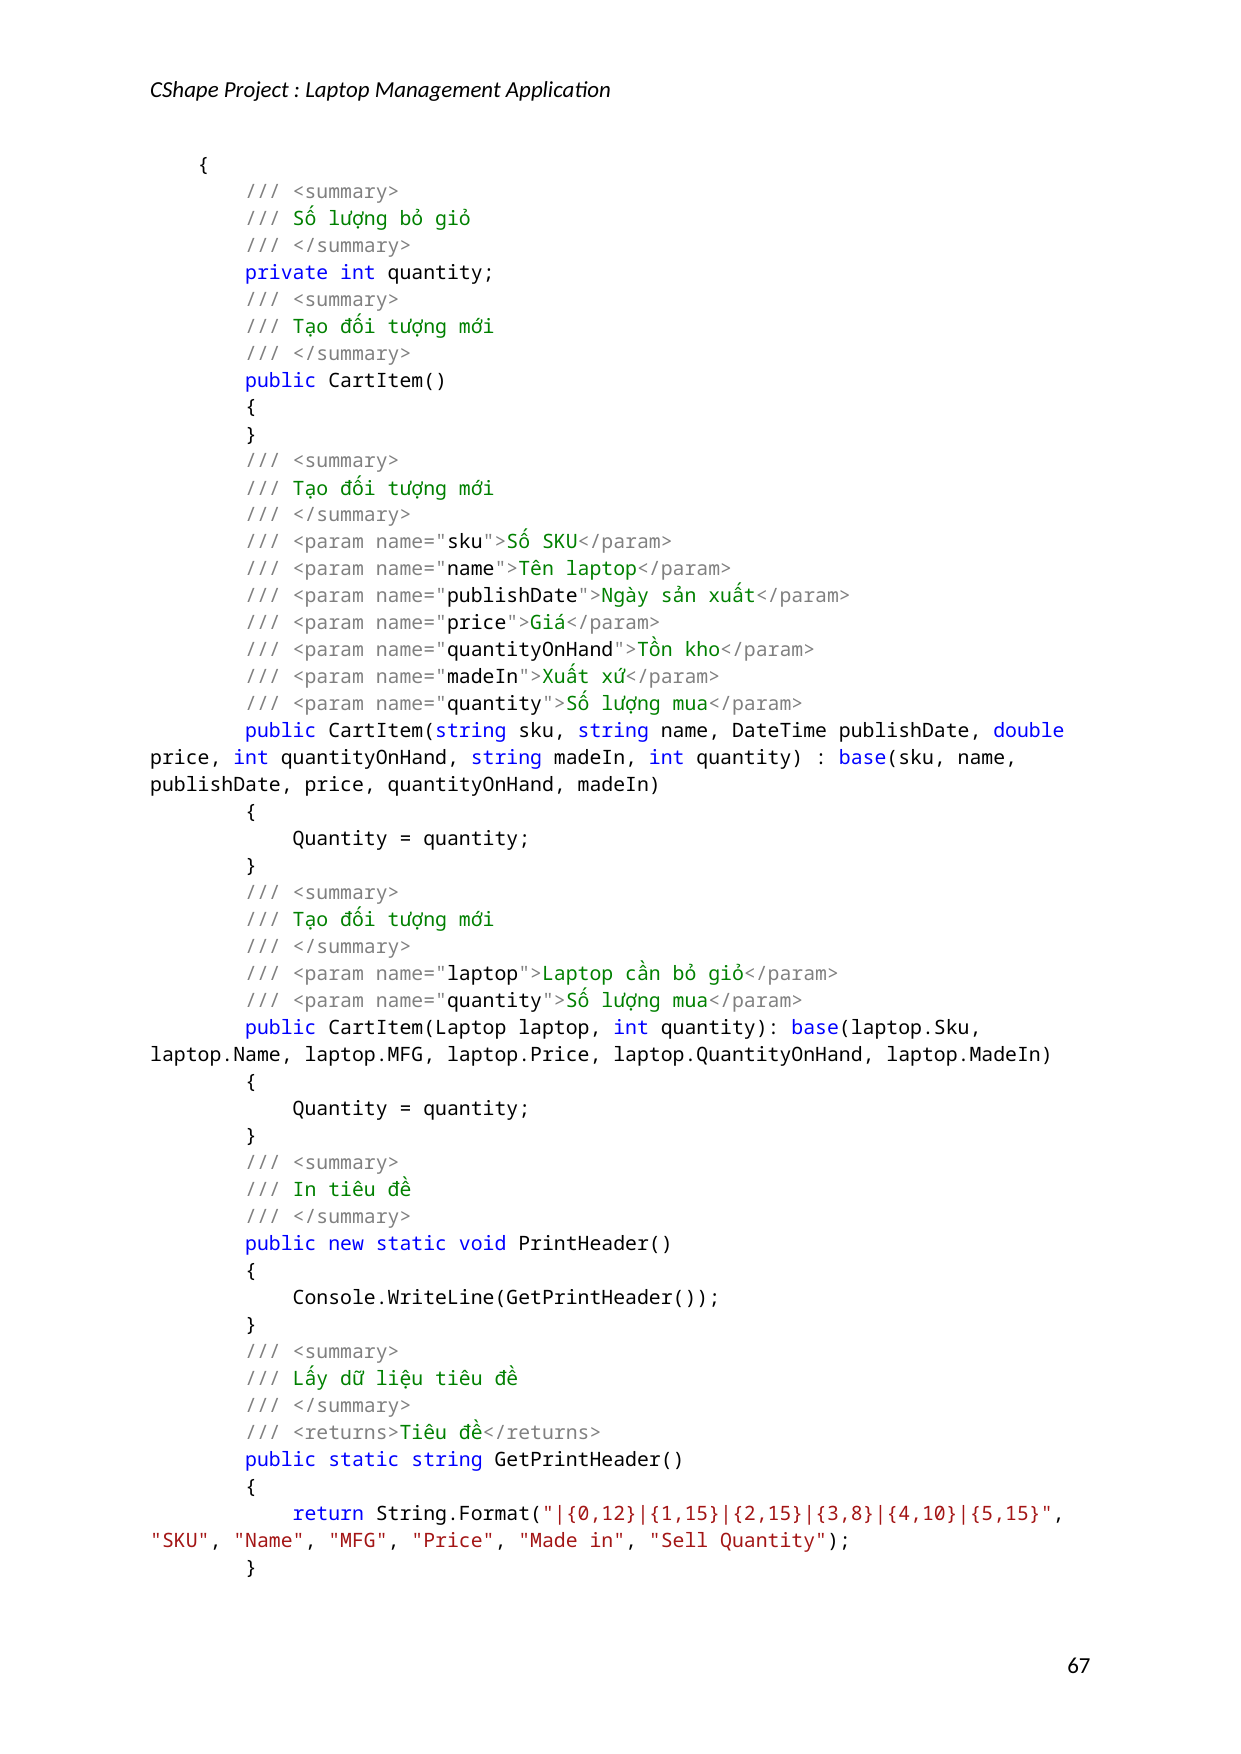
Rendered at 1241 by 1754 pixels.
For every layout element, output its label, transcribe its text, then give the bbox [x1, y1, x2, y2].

text /// </summary> [150, 1391, 1090, 1418]
text /// <summary> [150, 177, 1090, 204]
text /// <summary> [150, 878, 1090, 905]
text /// Tạo đối tượng mới [150, 474, 1090, 501]
text Quantity = quantity; [150, 1094, 1090, 1121]
text /// </summary> [150, 339, 1090, 366]
text /// <param name="laptop">Laptop cần bỏ giỏ</param> [150, 959, 1090, 986]
text /// <param name="quantity">Số lượng mua</param> [150, 986, 1090, 1013]
text { [150, 393, 1090, 420]
text } [150, 1121, 1090, 1148]
text public new static void PrintHeader() [150, 1229, 1090, 1256]
text public CartItem(string sku, string name, DateTime publishDate, double price, int quantityOnHand, string madeIn, int quantity) : base(sku, name, publishDate, price, quantityOnHand, madeIn) [150, 717, 1090, 797]
text public CartItem(Laptop laptop, int quantity): base(laptop.Sku, laptop.Name, laptop.MFG, laptop.Price, laptop.QuantityOnHand, laptop.MadeIn) [150, 1013, 1090, 1067]
text } [150, 1310, 1090, 1337]
text /// In tiêu đề [150, 1175, 1090, 1202]
text } [150, 1553, 1090, 1580]
text { [150, 1472, 1090, 1499]
text /// <param name="quantity">Số lượng mua</param> [150, 689, 1090, 717]
text /// <param name="quantityOnHand">Tồn kho</param> [150, 636, 1090, 663]
text { [150, 797, 1090, 824]
text Console.WriteLine(GetPrintHeader()); [150, 1283, 1090, 1310]
text /// Tạo đối tượng mới [150, 905, 1090, 932]
text } [150, 851, 1090, 878]
text /// </summary> [150, 1202, 1090, 1229]
text /// </summary> [150, 932, 1090, 959]
text /// <param name="madeIn">Xuất xứ</param> [150, 663, 1090, 689]
text /// <summary> [150, 1337, 1090, 1364]
text /// </summary> [150, 231, 1090, 258]
text /// </summary> [150, 501, 1090, 528]
text /// <param name="publishDate">Ngày sản xuất</param> [150, 582, 1090, 609]
text /// <param name="price">Giá</param> [150, 609, 1090, 636]
text /// <summary> [150, 447, 1090, 474]
text Quantity = quantity; [150, 824, 1090, 851]
text /// <param name="sku">Số SKU</param> [150, 528, 1090, 555]
text /// Lấy dữ liệu tiêu đề [150, 1364, 1090, 1391]
text { [150, 1067, 1090, 1094]
text /// <summary> [150, 1148, 1090, 1175]
text /// <returns>Tiêu đề</returns> [150, 1418, 1090, 1445]
text public static string GetPrintHeader() [150, 1445, 1090, 1472]
text /// <param name="name">Tên laptop</param> [150, 555, 1090, 582]
text { [150, 150, 1090, 177]
text { [150, 1256, 1090, 1283]
text /// <summary> [150, 285, 1090, 312]
text public CartItem() [150, 366, 1090, 393]
text /// Số lượng bỏ giỏ [150, 204, 1090, 231]
text } [150, 420, 1090, 447]
text return String.Format("|{0,12}|{1,15}|{2,15}|{3,8}|{4,10}|{5,15}", "SKU", "Name", "MFG", "Price", "Made in", "Sell Quantity"); [150, 1499, 1090, 1553]
text private int quantity; [150, 258, 1090, 285]
text /// Tạo đối tượng mới [150, 312, 1090, 339]
